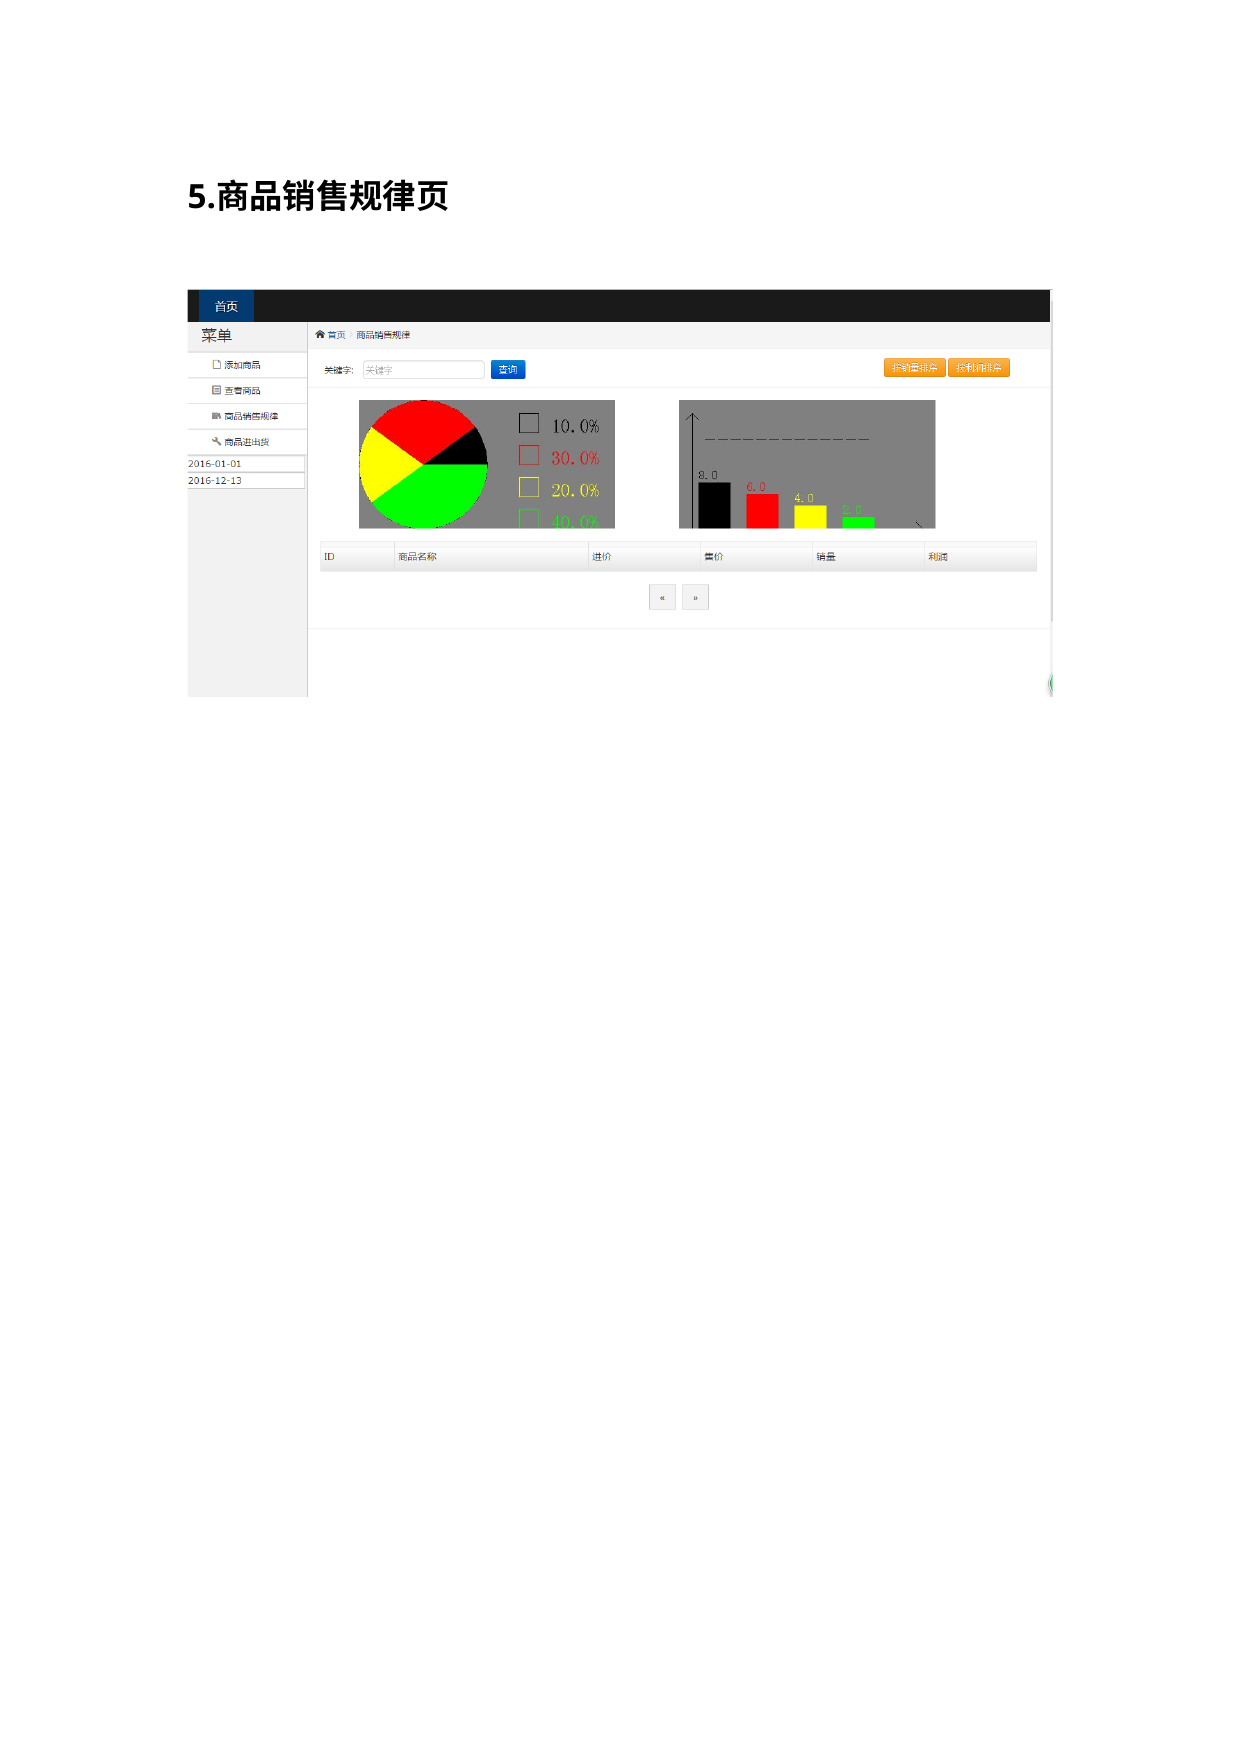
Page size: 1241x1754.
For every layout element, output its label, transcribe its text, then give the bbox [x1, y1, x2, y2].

subtitle 5.商品销售规律页 [187, 162, 1053, 227]
picture [187, 289, 1053, 697]
